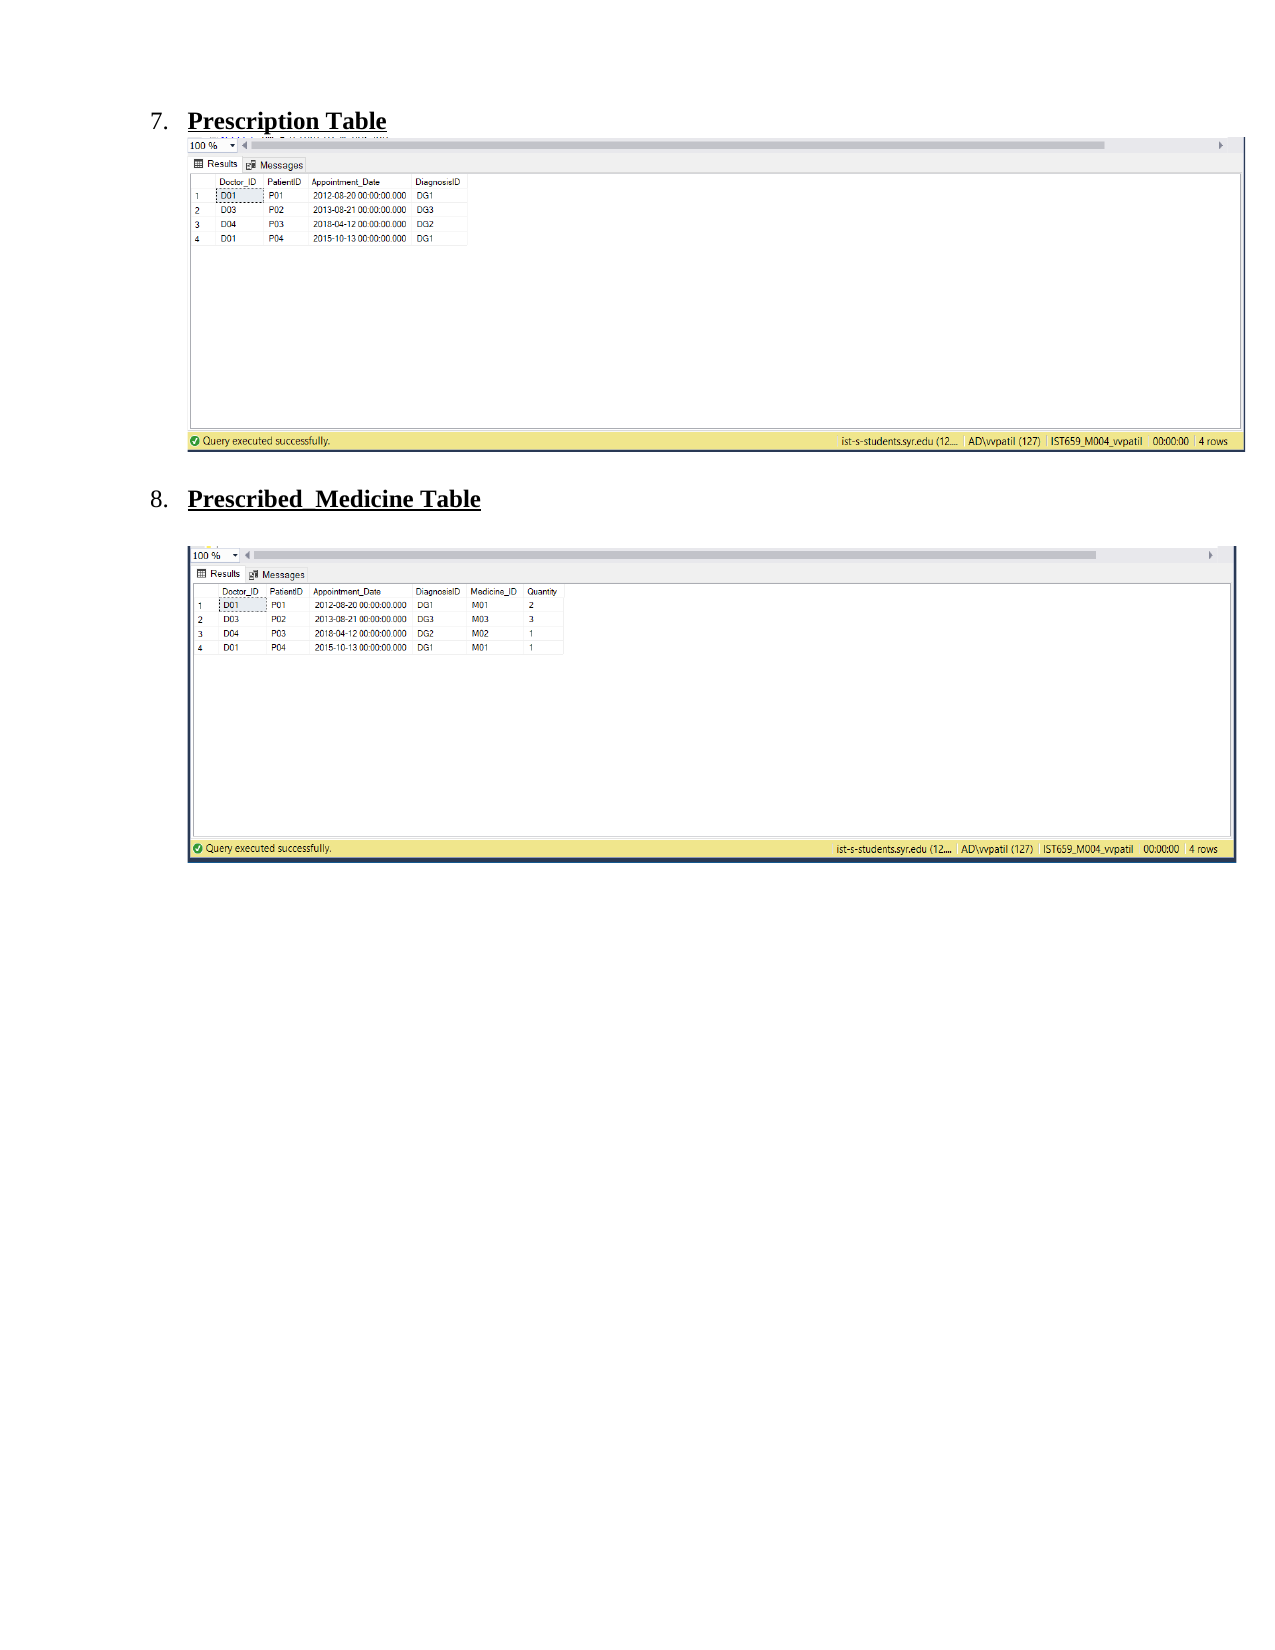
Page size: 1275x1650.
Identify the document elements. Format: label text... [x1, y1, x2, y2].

picture [187, 137, 1246, 452]
list Prescription Table [150, 106, 1200, 135]
picture [187, 546, 1237, 863]
list Prescribed_Medicine Table [150, 484, 1200, 513]
